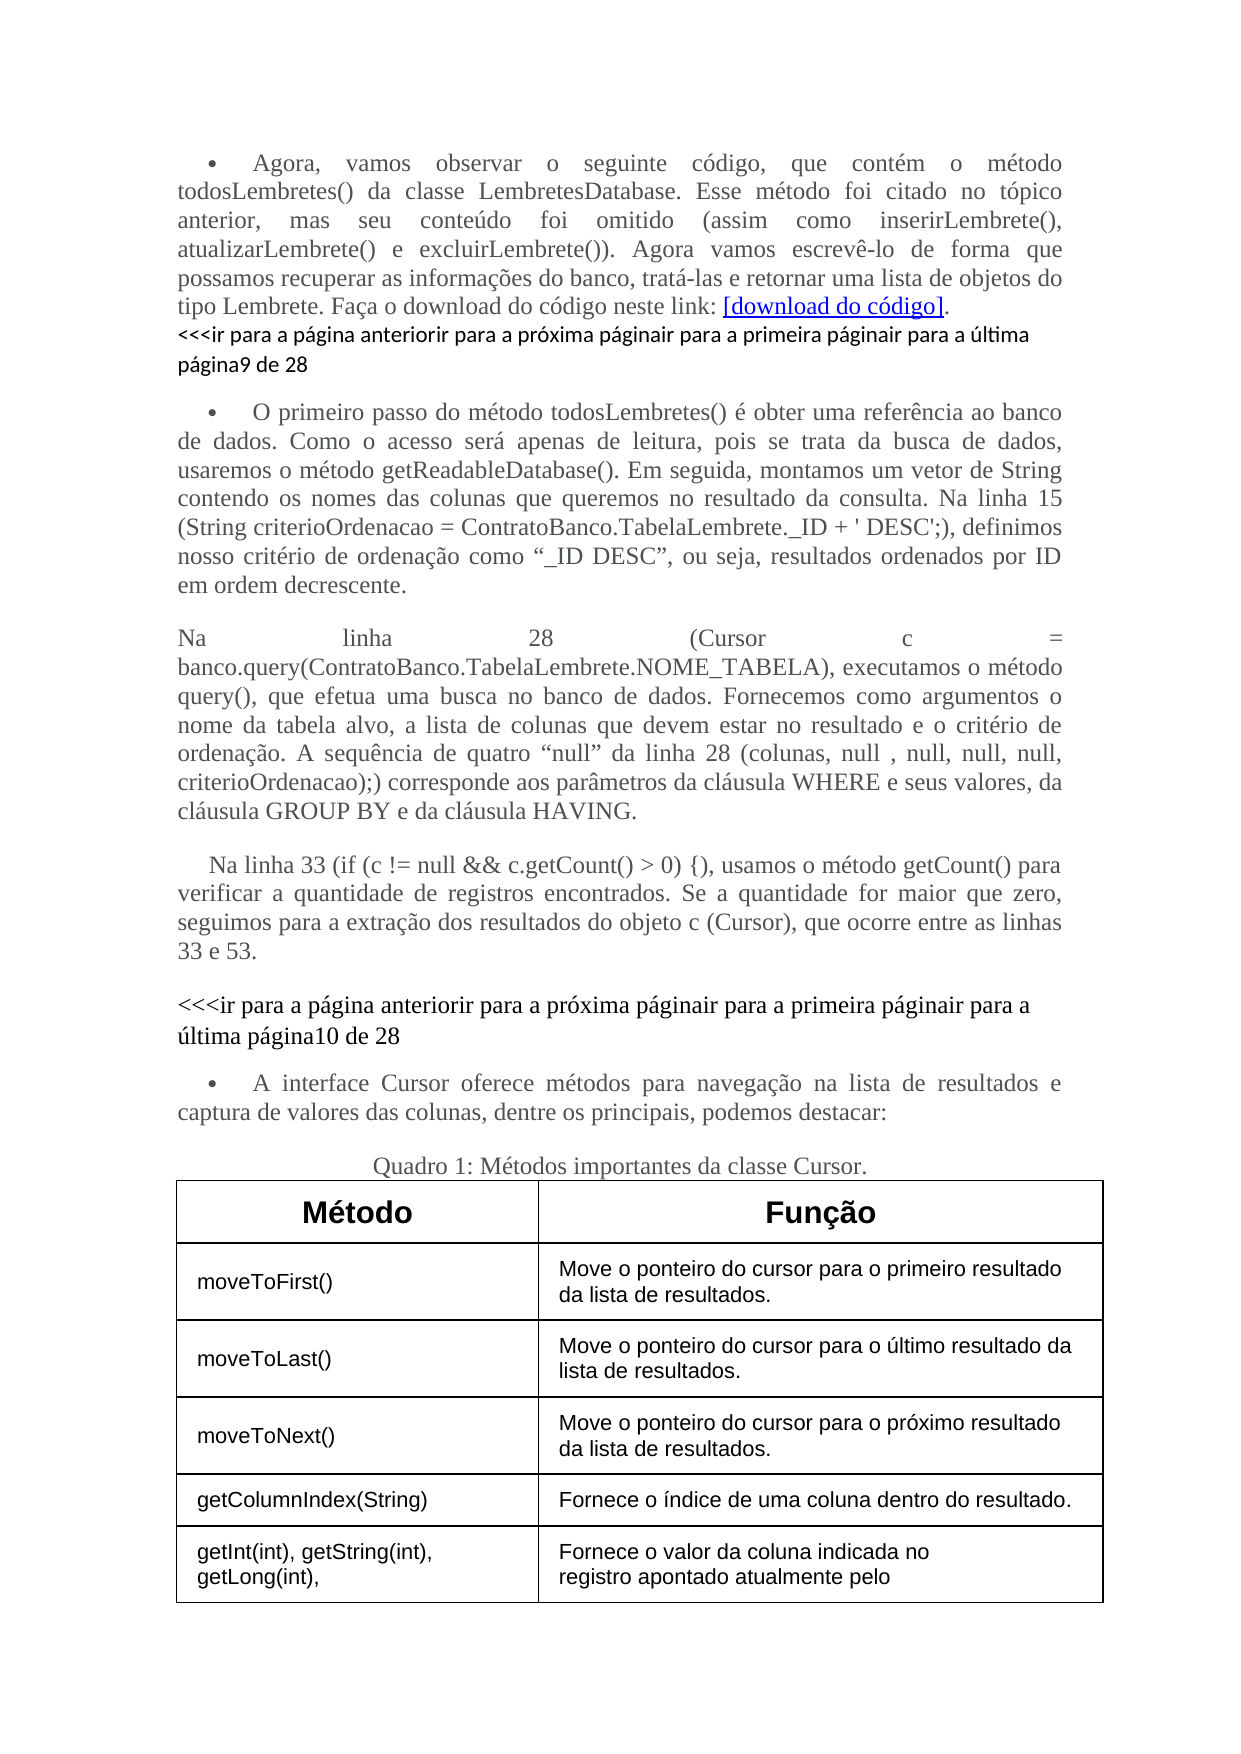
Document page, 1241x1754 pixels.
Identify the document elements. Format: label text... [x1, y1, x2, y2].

table_cell Move o ponteiro do cursor para o último resultado da lista de resultados. [539, 1321, 1102, 1396]
text Na linha 28 (Cursor c = banco.query(ContratoBanco.TabelaLembrete.NOME_TABELA), executamos o método query(), que efetua uma busca no banco de dados. Fornecemos como argumentos o nome da tabela alvo, a lista de colunas que devem estar no resultado e o critério de ordenação. A sequência de quatro “null” da linha 28 (colunas, null , null, null, null, criterioOrdenacao);) corresponde aos parâmetros da cláusula WHERE e seus valores, da cláusula GROUP BY e da cláusula HAVING. [177, 623, 1063, 825]
text Quadro 1: Métodos importantes da classe Cursor. [177, 1151, 1063, 1180]
text <<<ir para a página anteriorir para a próxima páginair para a primeira páginair para a última página10 de 28 [177, 990, 1063, 1049]
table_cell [539, 1527, 1102, 1602]
list Agora, vamos observar o seguinte código, que contém o método todosLembretes() da classe LembretesDatabase. Esse método foi citado no tópico anterior, mas seu conteúdo foi omitido (assim como inserirLembrete(), atualizarLembrete() e excluirLembrete()). Agora vamos escrevê-lo de forma que possamos recuperar as informações do banco, tratá-las e retornar uma lista de objetos do tipo Lembrete. Faça o download do código neste link: [download do código]. [177, 148, 1063, 320]
table_cell moveToNext() [177, 1398, 538, 1473]
table_header Método [177, 1181, 538, 1242]
table_cell Move o ponteiro do cursor para o próximo resultado da lista de resultados. [539, 1398, 1102, 1473]
table_cell Move o ponteiro do cursor para o primeiro resultado da lista de resultados. [539, 1244, 1102, 1319]
text <<<ir para a página anteriorir para a próxima páginair para a primeira páginair para a última página9 de 28 [177, 320, 1063, 378]
list A interface Cursor oferece métodos para navegação na lista de resultados e captura de valores das colunas, dentre os principais, podemos destacar: [177, 1068, 1063, 1126]
table_header Função [539, 1181, 1102, 1242]
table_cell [177, 1527, 538, 1602]
table_cell getColumnIndex(String) [177, 1475, 538, 1525]
table_cell moveToLast() [177, 1321, 538, 1396]
table_cell moveToFirst() [177, 1244, 538, 1319]
text Na linha 33 (if (c != null && c.getCount() > 0) {), usamos o método getCount() para verificar a quantidade de registros encontrados. Se a quantidade for maior que zero, seguimos para a extração dos resultados do objeto c (Cursor), que ocorre entre as linhas 33 e 53. [177, 850, 1063, 965]
table_cell Fornece o índice de uma coluna dentro do resultado. [539, 1475, 1102, 1525]
list O primeiro passo do método todosLembretes() é obter uma referência ao banco de dados. Como o acesso será apenas de leitura, pois se trata da busca de dados, usaremos o método getReadableDatabase(). Em seguida, montamos um vetor de String contendo os nomes das colunas que queremos no resultado da consulta. Na linha 15 (String criterioOrdenacao = ContratoBanco.TabelaLembrete._ID + ' DESC';), definimos nosso critério de ordenação como “_ID DESC”, ou seja, resultados ordenados por ID em ordem decrescente. [177, 397, 1063, 598]
